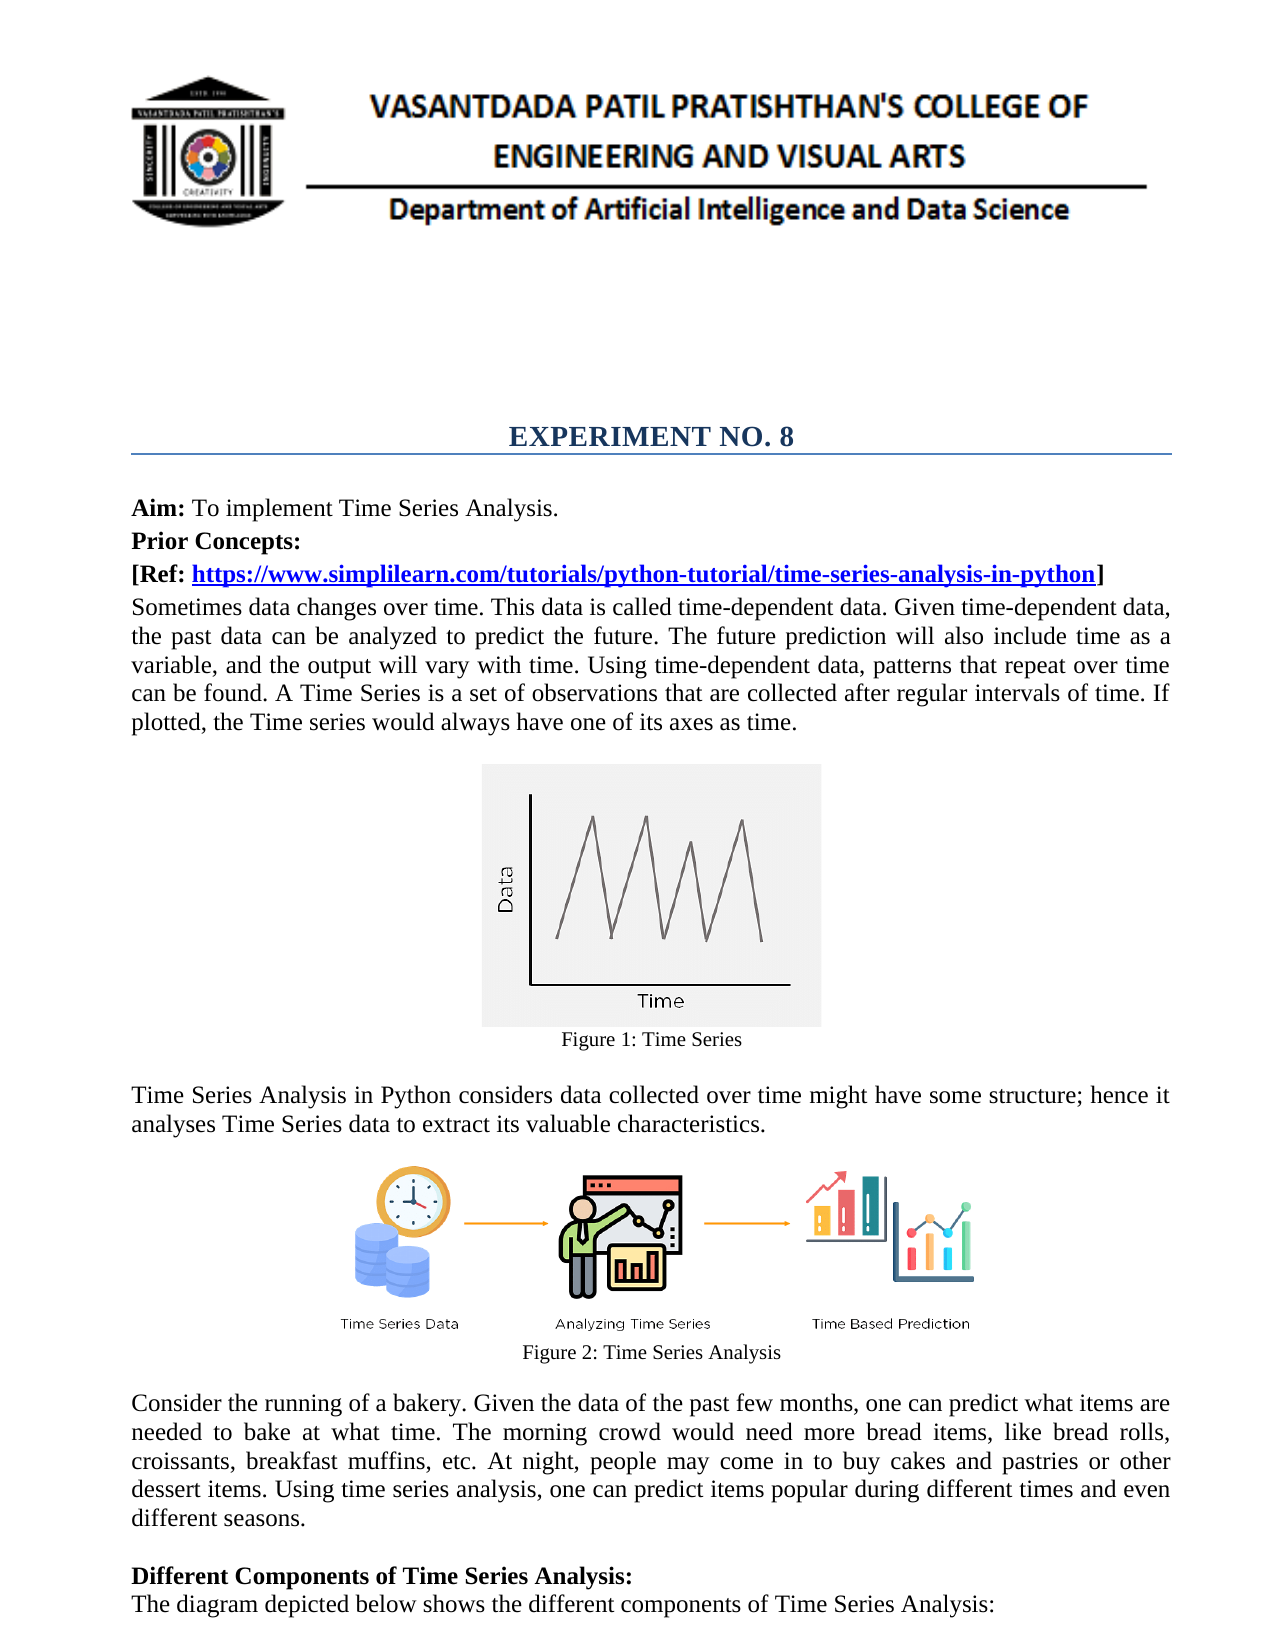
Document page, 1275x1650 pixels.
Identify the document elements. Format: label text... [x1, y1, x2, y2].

title EXPERIMENT NO. 8 [131, 419, 1172, 453]
text Different Components of Time Series Analysis: [131, 1561, 1172, 1589]
text Prior Concepts: [131, 526, 1172, 555]
text Figure 1: Time Series [131, 1027, 1172, 1051]
text The diagram depicted below shows the different components of Time Series Analysis: [131, 1589, 1172, 1618]
text [Ref: https://www.simplilearn.com/tutorials/python-tutorial/time-series-analysis-in-python] [131, 559, 1172, 588]
picture [131, 75, 1163, 241]
text Figure 2: Time Series Analysis [131, 1340, 1172, 1364]
text Time Series Analysis in Python considers data collected over time might have some structure; hence it analyses Time Series data to extract its valuable characteristics. [131, 1080, 1172, 1137]
picture [481, 764, 822, 1027]
text Consider the running of a bakery. Given the data of the past few months, one can predict what items are needed to bake at what time. The morning crowd would need more bread items, like bread rolls, croissants, breakfast muffins, etc. At night, people may come in to buy cakes and pastries or other dessert items. Using time series analysis, one can predict items popular during different times and even different seasons. [131, 1388, 1172, 1532]
text Aim: To implement Time Series Analysis. [131, 493, 1172, 522]
text Sometimes data changes over time. This data is called time-dependent data. Given time-dependent data, the past data can be analyzed to predict the future. The future prediction will also include time as a variable, and the output will vary with time. Using time-dependent data, patterns that repeat over time can be found. A Time Series is a set of observations that are collected after regular intervals of time. If plotted, the Time series would always have one of its axes as time. [131, 592, 1172, 736]
picture [324, 1166, 979, 1341]
